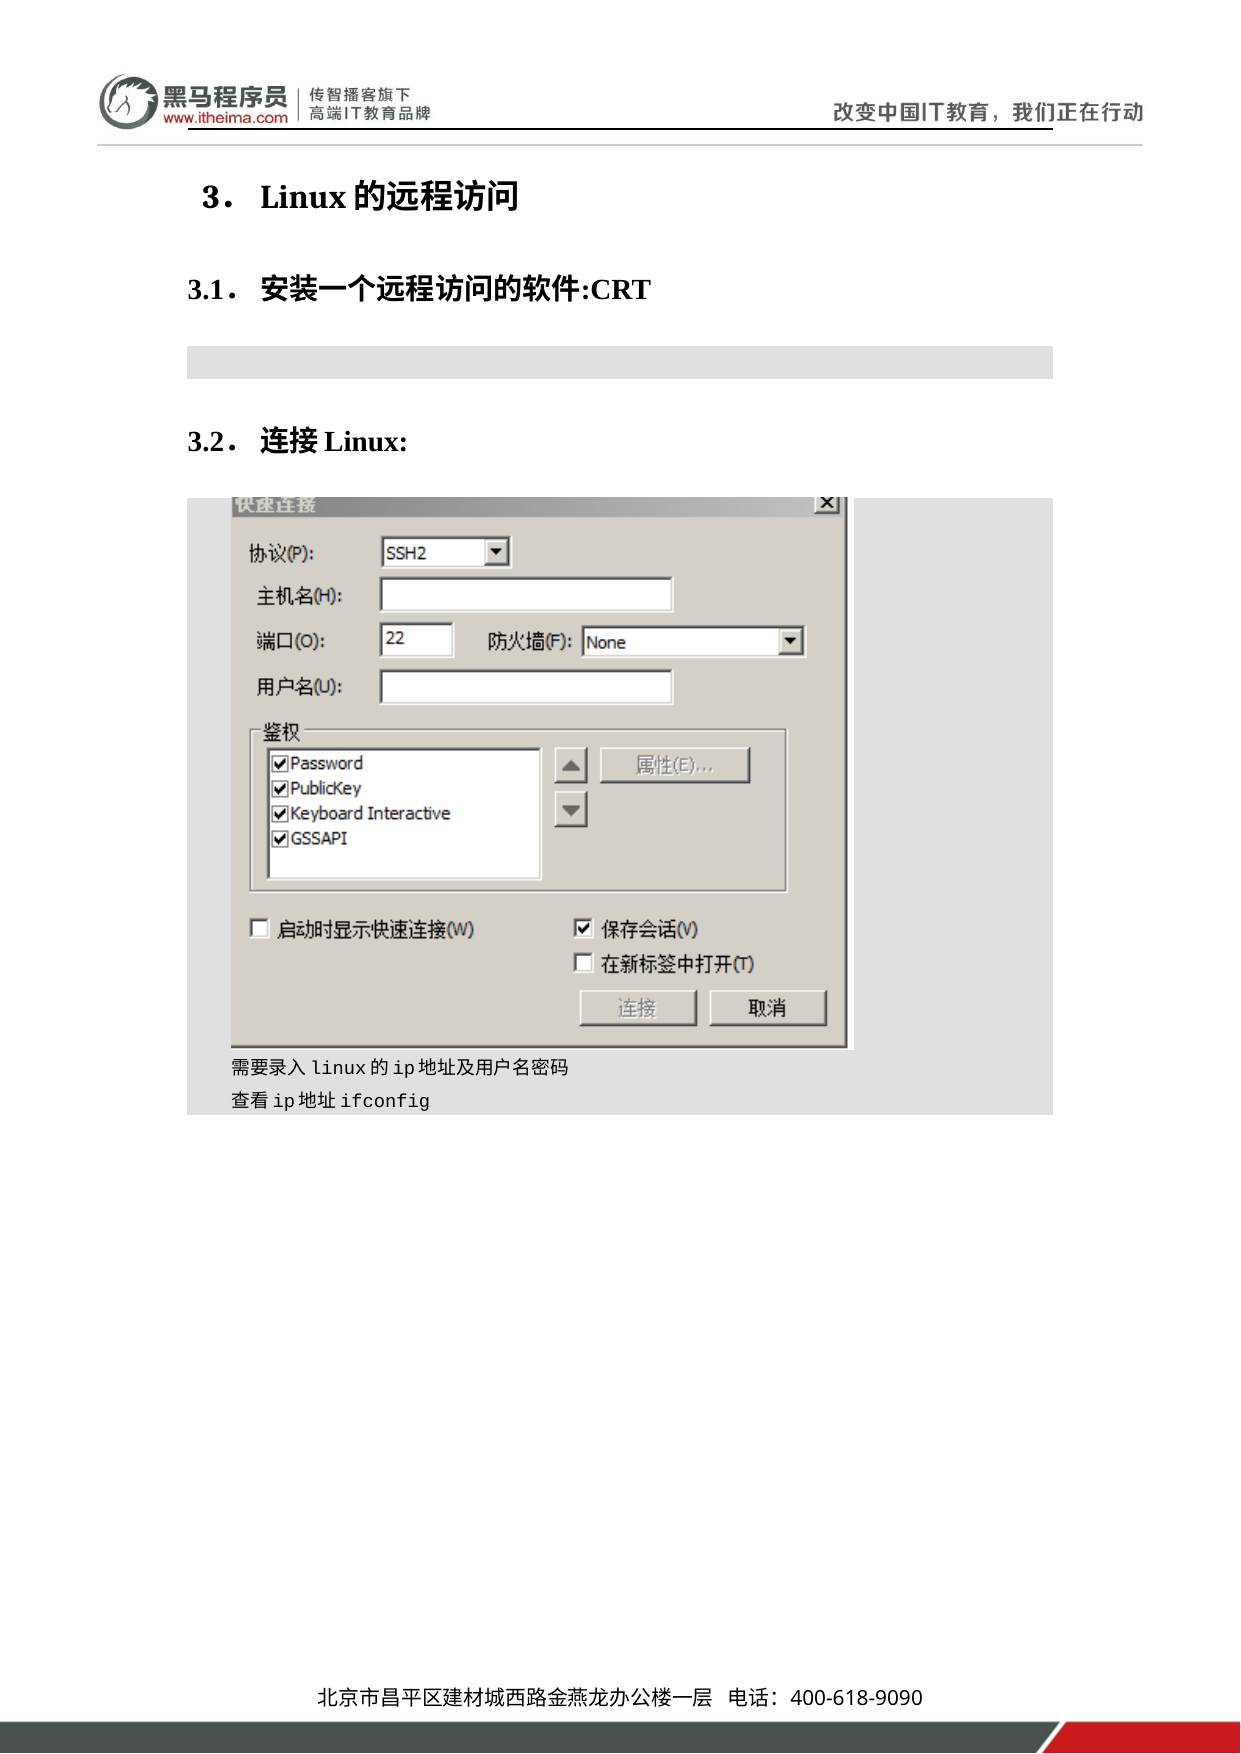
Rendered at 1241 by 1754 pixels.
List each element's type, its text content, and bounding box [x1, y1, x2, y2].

picture [0, 1662, 1241, 1753]
subtitle 连接Linux: [187, 406, 1053, 471]
text 查看ip地址ifconfig [187, 1083, 1053, 1115]
subtitle 安装一个远程访问的软件:CRT [187, 254, 1053, 319]
text 需要录入linux的ip地址及用户名密码 [187, 1050, 1053, 1083]
picture [0, 3, 1241, 153]
picture [231, 497, 854, 1050]
subtitle Linux的远程访问 [202, 162, 1053, 227]
